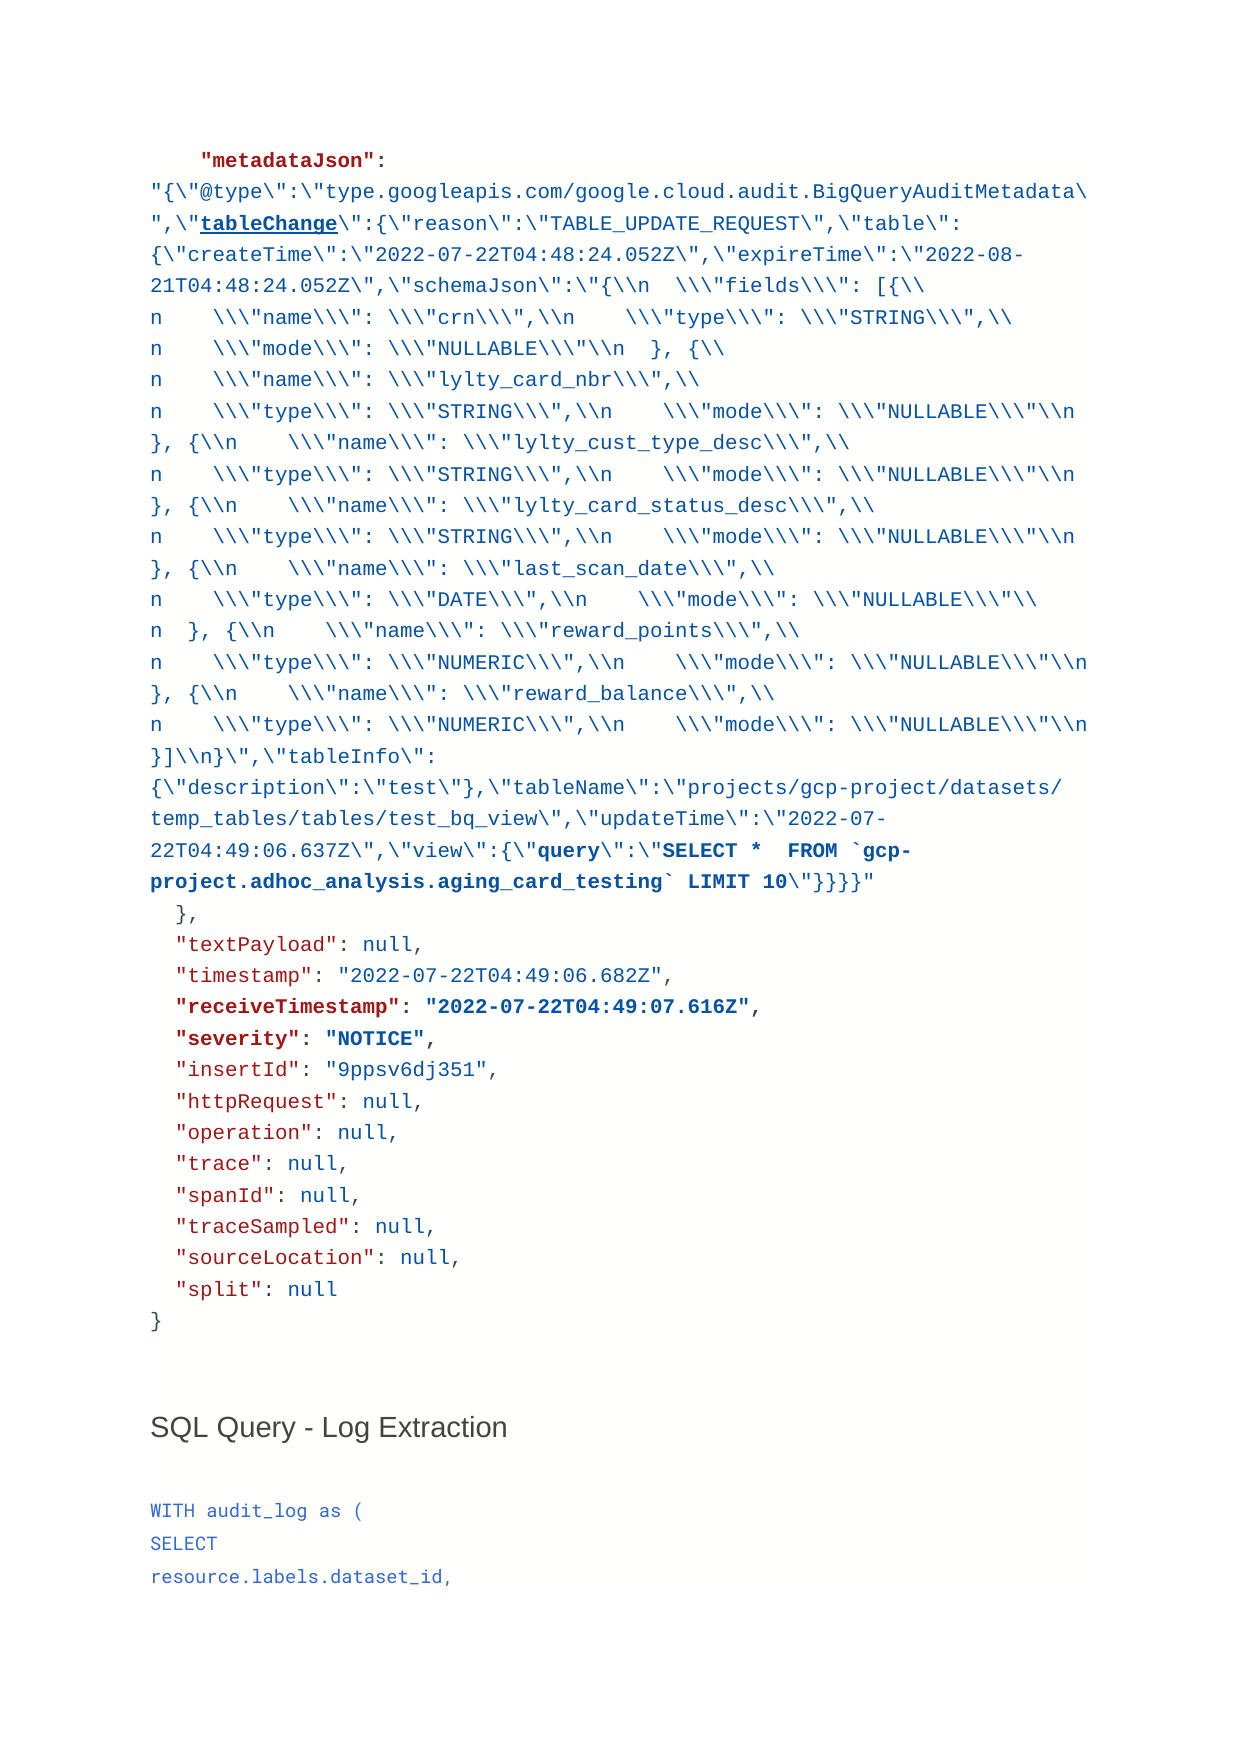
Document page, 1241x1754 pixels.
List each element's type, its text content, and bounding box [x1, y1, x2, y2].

text "metadataJson": "{\"@type\":\"type.googleapis.com/google.cloud.audit.BigQueryAuditMetadata\",\"tableChange\":{\"reason\":\"TABLE_UPDATE_REQUEST\",\"table\":{\"createTime\":\"2022-07-22T04:48:24.052Z\",\"expireTime\":\"2022-08-21T04:48:24.052Z\",\"schemaJson\":\"{\\n \\\"fields\\\": [{\\n \\\"name\\\": \\\"crn\\\",\\n \\\"type\\\": \\\"STRING\\\",\\n \\\"mode\\\": \\\"NULLABLE\\\"\\n }, {\\n \\\"name\\\": \\\"lylty_card_nbr\\\",\\n \\\"type\\\": \\\"STRING\\\",\\n \\\"mode\\\": \\\"NULLABLE\\\"\\n }, {\\n \\\"name\\\": \\\"lylty_cust_type_desc\\\",\\n \\\"type\\\": \\\"STRING\\\",\\n \\\"mode\\\": \\\"NULLABLE\\\"\\n }, {\\n \\\"name\\\": \\\"lylty_card_status_desc\\\",\\n \\\"type\\\": \\\"STRING\\\",\\n \\\"mode\\\": \\\"NULLABLE\\\"\\n }, {\\n \\\"name\\\": \\\"last_scan_date\\\",\\n \\\"type\\\": \\\"DATE\\\",\\n \\\"mode\\\": \\\"NULLABLE\\\"\\n }, {\\n \\\"name\\\": \\\"reward_points\\\",\\n \\\"type\\\": \\\"NUMERIC\\\",\\n \\\"mode\\\": \\\"NULLABLE\\\"\\n }, {\\n \\\"name\\\": \\\"reward_balance\\\",\\n \\\"type\\\": \\\"NUMERIC\\\",\\n \\\"mode\\\": \\\"NULLABLE\\\"\\n }]\\n}\",\"tableInfo\":{\"description\":\"test\"},\"tableName\":\"projects/gcp-project/datasets/temp_tables/tables/test_bq_view\",\"updateTime\":\"2022-07-22T04:49:06.637Z\",\"view\":{\"query\":\"SELECT * FROM `gcp-project.adhoc_analysis.aging_card_testing` LIMIT 10\"}}}}" [150, 150, 1090, 895]
text SELECT [150, 1531, 1090, 1555]
text "operation": null, [150, 1122, 1090, 1146]
text "receiveTimestamp": "2022-07-22T04:49:07.616Z", [150, 997, 1090, 1020]
text "sourceLocation": null, [150, 1247, 1090, 1271]
text "trace": null, [150, 1153, 1090, 1177]
text WITH audit_log as ( [150, 1498, 1090, 1522]
text }, [150, 902, 1090, 926]
subtitle SQL Query - Log Extraction [150, 1410, 1090, 1443]
text resource.labels.dataset_id, [150, 1563, 1090, 1588]
text "split": null [150, 1279, 1090, 1302]
text "severity": "NOTICE", [150, 1028, 1090, 1052]
text "traceSampled": null, [150, 1216, 1090, 1240]
text } [150, 1310, 1090, 1334]
text "insertId": "9ppsv6dj351", [150, 1059, 1090, 1083]
text "spanId": null, [150, 1185, 1090, 1208]
text "httpRequest": null, [150, 1091, 1090, 1114]
text "timestamp": "2022-07-22T04:49:06.682Z", [150, 965, 1090, 989]
text "textPayload": null, [150, 934, 1090, 957]
